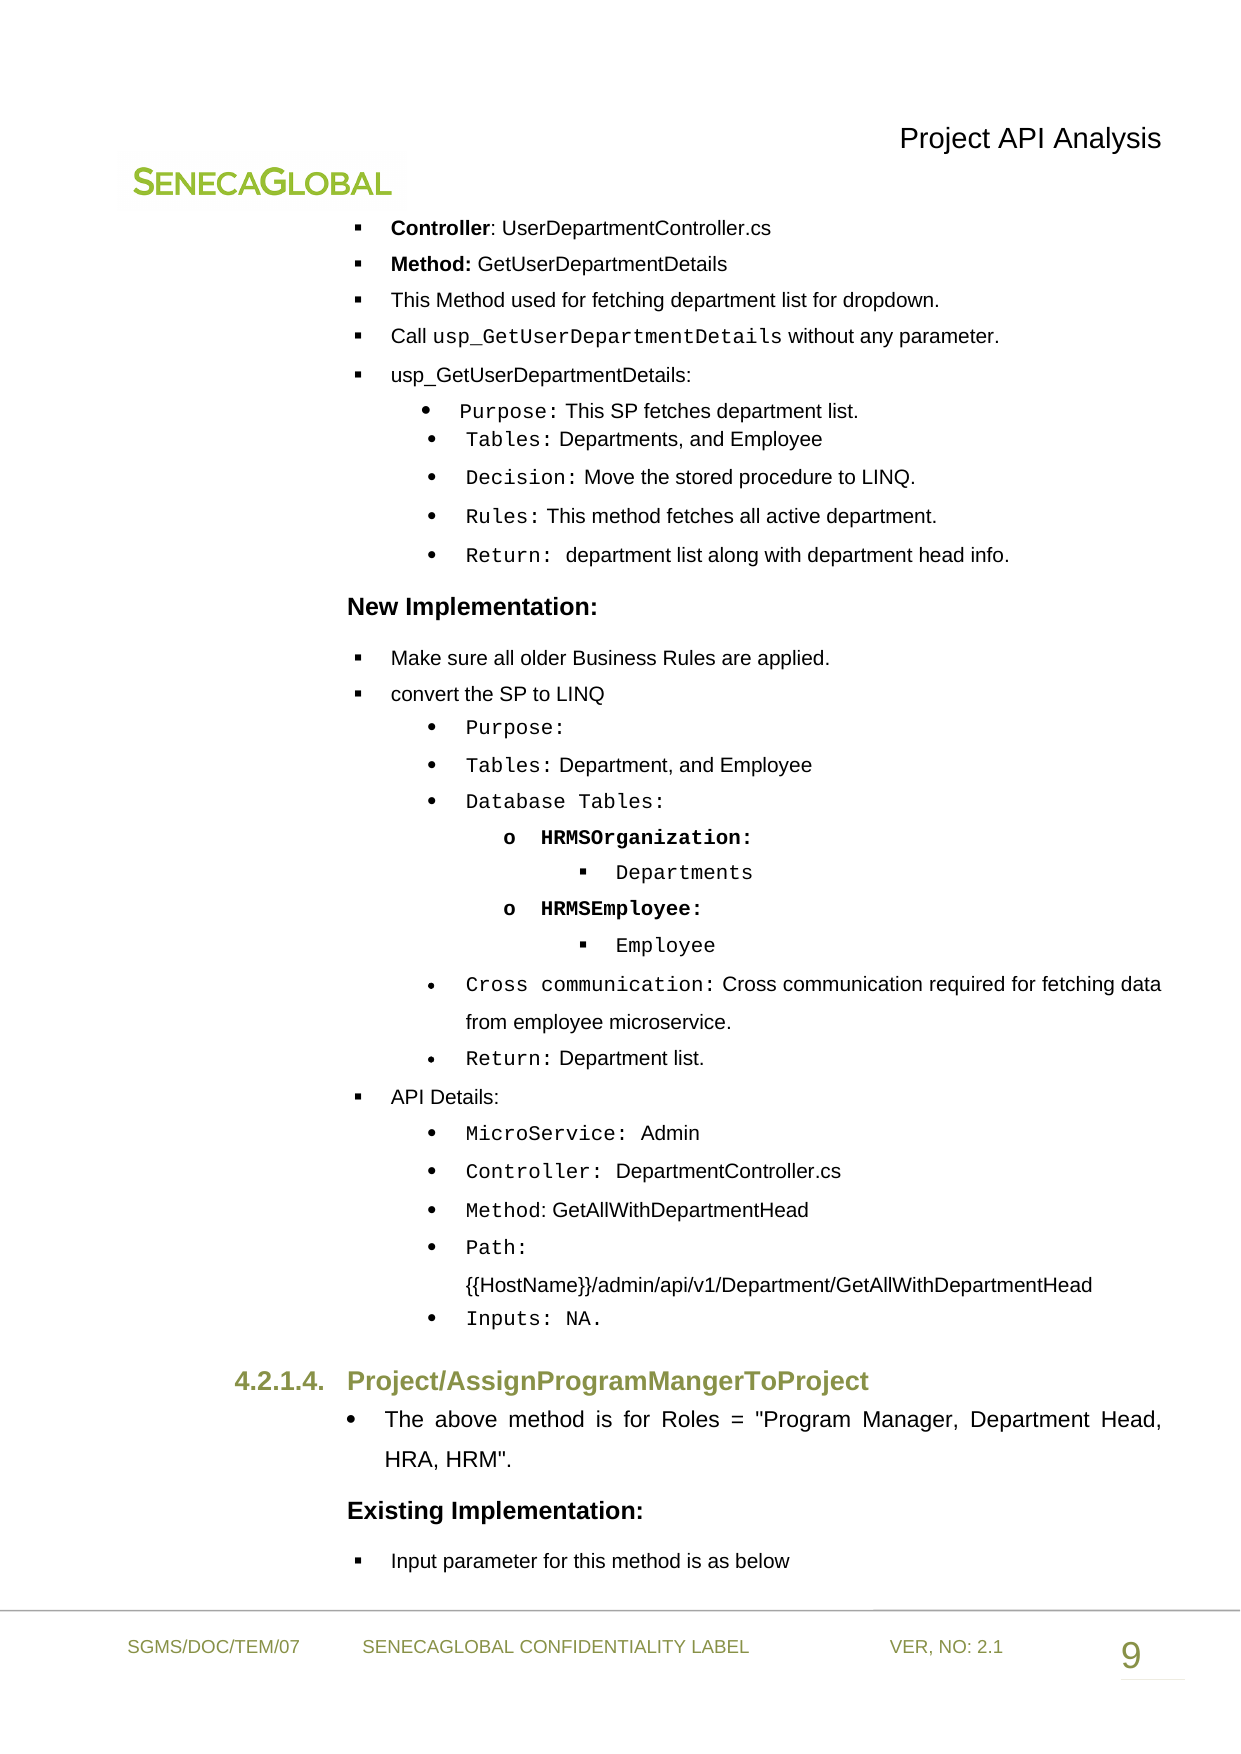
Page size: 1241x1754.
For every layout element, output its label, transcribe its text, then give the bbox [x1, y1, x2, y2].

list Input parameter for this method is as below [353, 1549, 1162, 1573]
text Existing Implementation: [272, 1496, 1162, 1524]
list Database Tables: [428, 792, 1162, 815]
list Method: GetUserDepartmentDetails [353, 252, 1162, 276]
list Decision: Move the stored procedure to LINQ. [428, 465, 1162, 491]
list Path: {{HostName}}/admin/api/v1/Department/GetAllWithDepartmentHead [428, 1237, 1162, 1296]
picture [117, 151, 408, 211]
list The above method is for Roles = "Program Manager, Department Head, HRA, HRM". [347, 1406, 1162, 1472]
list Rules: This method fetches all active department. [428, 504, 1162, 530]
list Controller: DepartmentController.cs [428, 1159, 1162, 1185]
subtitle Project/AssignProgramMangerToProject [234, 1364, 1162, 1396]
list Inputs: NA. [428, 1308, 1162, 1332]
list Call usp_GetUserDepartmentDetails without any parameter. [353, 324, 1162, 349]
list Purpose: This SP fetches department list. [422, 398, 1162, 424]
list Return: department list along with department head info. [428, 543, 1162, 568]
list MicroService: Admin [428, 1121, 1162, 1146]
list convert the SP to LINQ [353, 681, 1162, 705]
list This Method used for fetching department list for dropdown. [353, 288, 1162, 312]
list API Details: [353, 1084, 1162, 1108]
list Method: GetAllWithDepartmentHead [428, 1198, 1162, 1224]
list HRMSOrganization: [503, 827, 1162, 851]
text New Implementation: [272, 592, 1162, 621]
list Controller: UserDepartmentController.cs [353, 216, 1162, 240]
list Purpose: [428, 717, 1162, 741]
list Return: Department list. [428, 1046, 1162, 1072]
list HRMSEmployee: [503, 898, 1162, 921]
list usp_GetUserDepartmentDetails: [353, 362, 1162, 387]
list Employee [578, 933, 1162, 959]
list Departments [578, 862, 1162, 886]
list Make sure all older Business Rules are applied. [353, 645, 1162, 669]
list Tables: Departments, and Employee [428, 426, 1162, 452]
list Cross communication: Cross communication required for fetching data from employee microservice. [428, 972, 1162, 1034]
list Tables: Department, and Employee [428, 753, 1162, 779]
